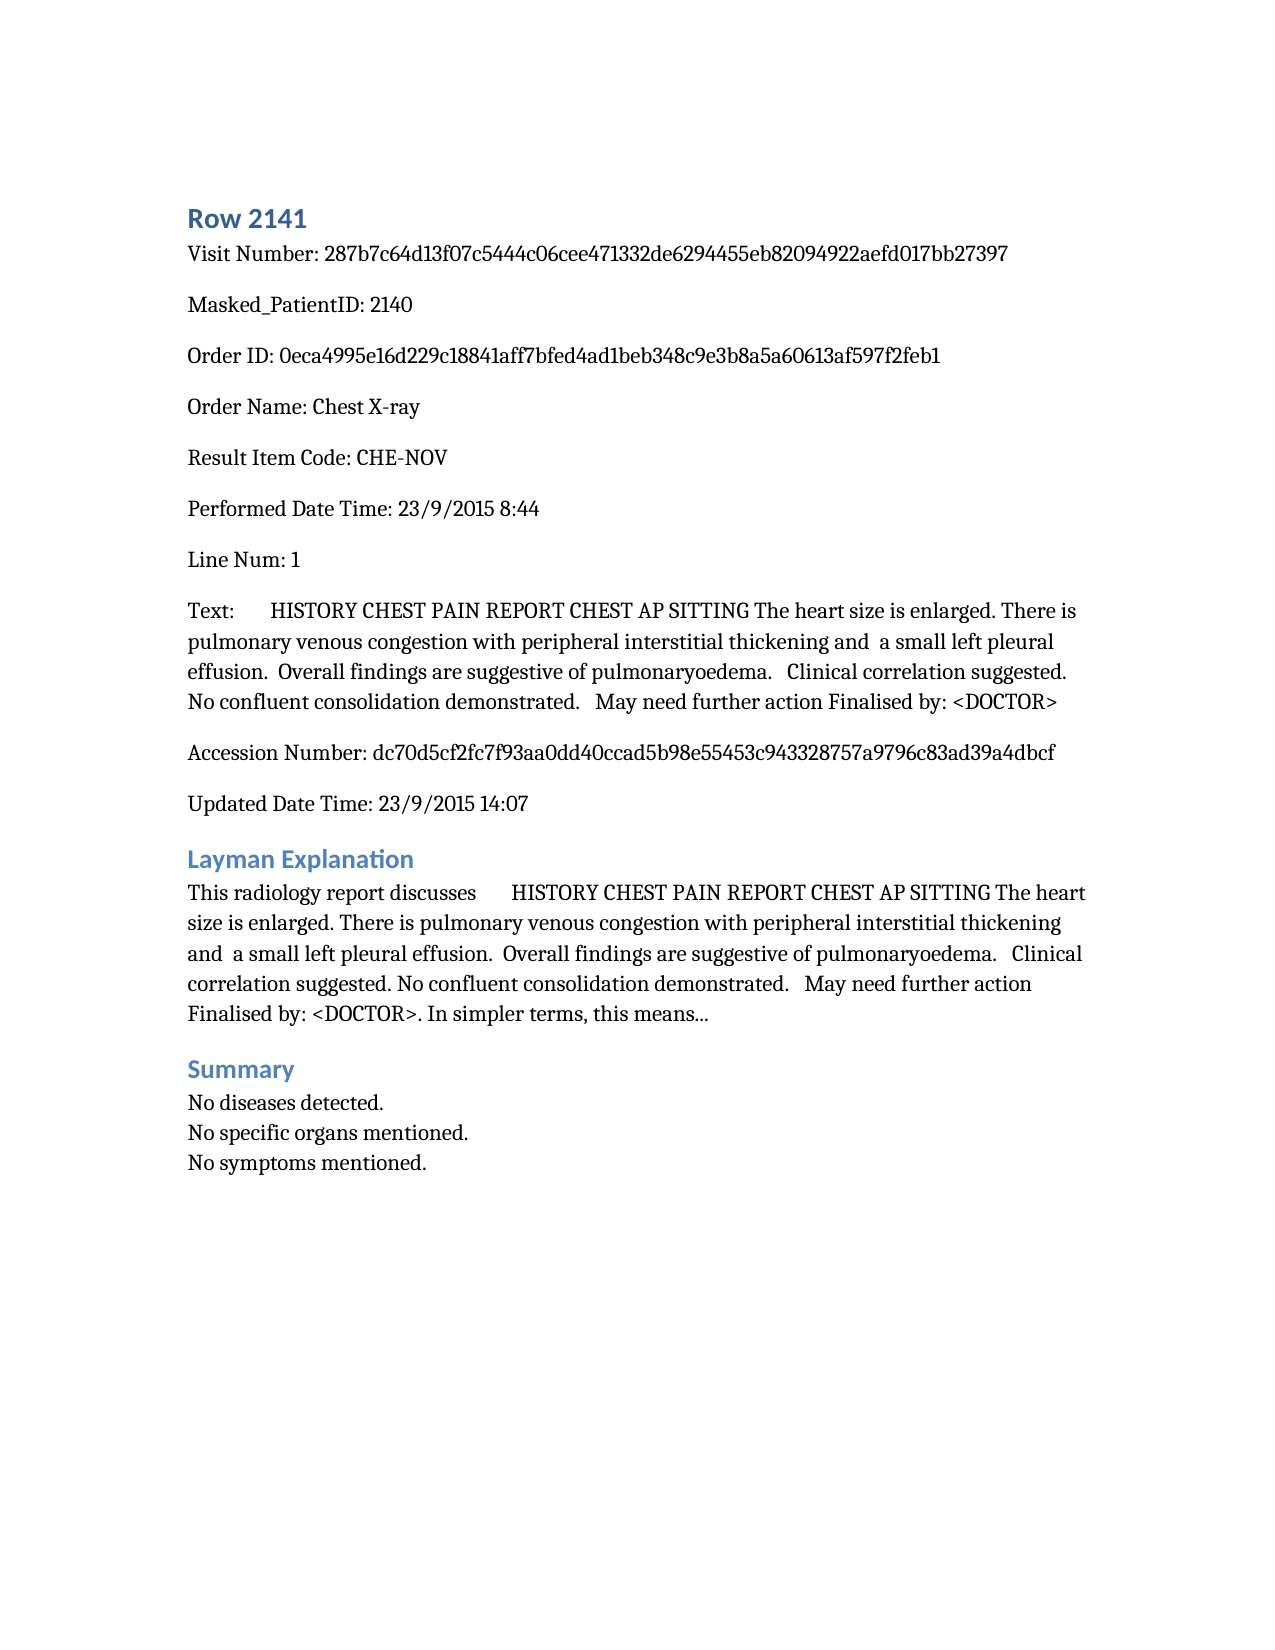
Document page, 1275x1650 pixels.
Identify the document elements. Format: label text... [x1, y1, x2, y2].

text Text: HISTORY CHEST PAIN REPORT CHEST AP SITTING The heart size is enlarged. There is pulmonary venous congestion with peripheral interstitial thickening and a small left pleural effusion. Overall findings are suggestive of pulmonaryoedema. Clinical correlation suggested. No confluent consolidation demonstrated. May need further action Finalised by: <DOCTOR> [187, 598, 1087, 715]
text No diseases detected. No specific organs mentioned. No symptoms mentioned. [187, 1090, 1087, 1176]
text Line Num: 1 [187, 547, 1087, 573]
text Updated Date Time: 23/9/2015 14:07 [187, 791, 1087, 817]
text Order ID: 0eca4995e16d229c18841aff7bfed4ad1beb348c9e3b8a5a60613af597f2feb1 [187, 343, 1087, 369]
text Result Item Code: CHE-NOV [187, 445, 1087, 471]
text Performed Date Time: 23/9/2015 8:44 [187, 496, 1087, 522]
subtitle Layman Explanation [187, 842, 1087, 875]
subtitle Summary [187, 1052, 1087, 1085]
text Visit Number: 287b7c64d13f07c5444c06cee471332de6294455eb82094922aefd017bb27397 [187, 241, 1087, 267]
text Accession Number: dc70d5cf2fc7f93aa0dd40ccad5b98e55453c943328757a9796c83ad39a4dbcf [187, 740, 1087, 766]
text This radiology report discusses HISTORY CHEST PAIN REPORT CHEST AP SITTING The heart size is enlarged. There is pulmonary venous congestion with peripheral interstitial thickening and a small left pleural effusion. Overall findings are suggestive of pulmonaryoedema. Clinical correlation suggested. No confluent consolidation demonstrated. May need further action Finalised by: <DOCTOR>. In simpler terms, this means... [187, 880, 1087, 1027]
text Masked_PatientID: 2140 [187, 292, 1087, 318]
subtitle Row 2141 [187, 200, 1087, 236]
text Order Name: Chest X-ray [187, 394, 1087, 420]
